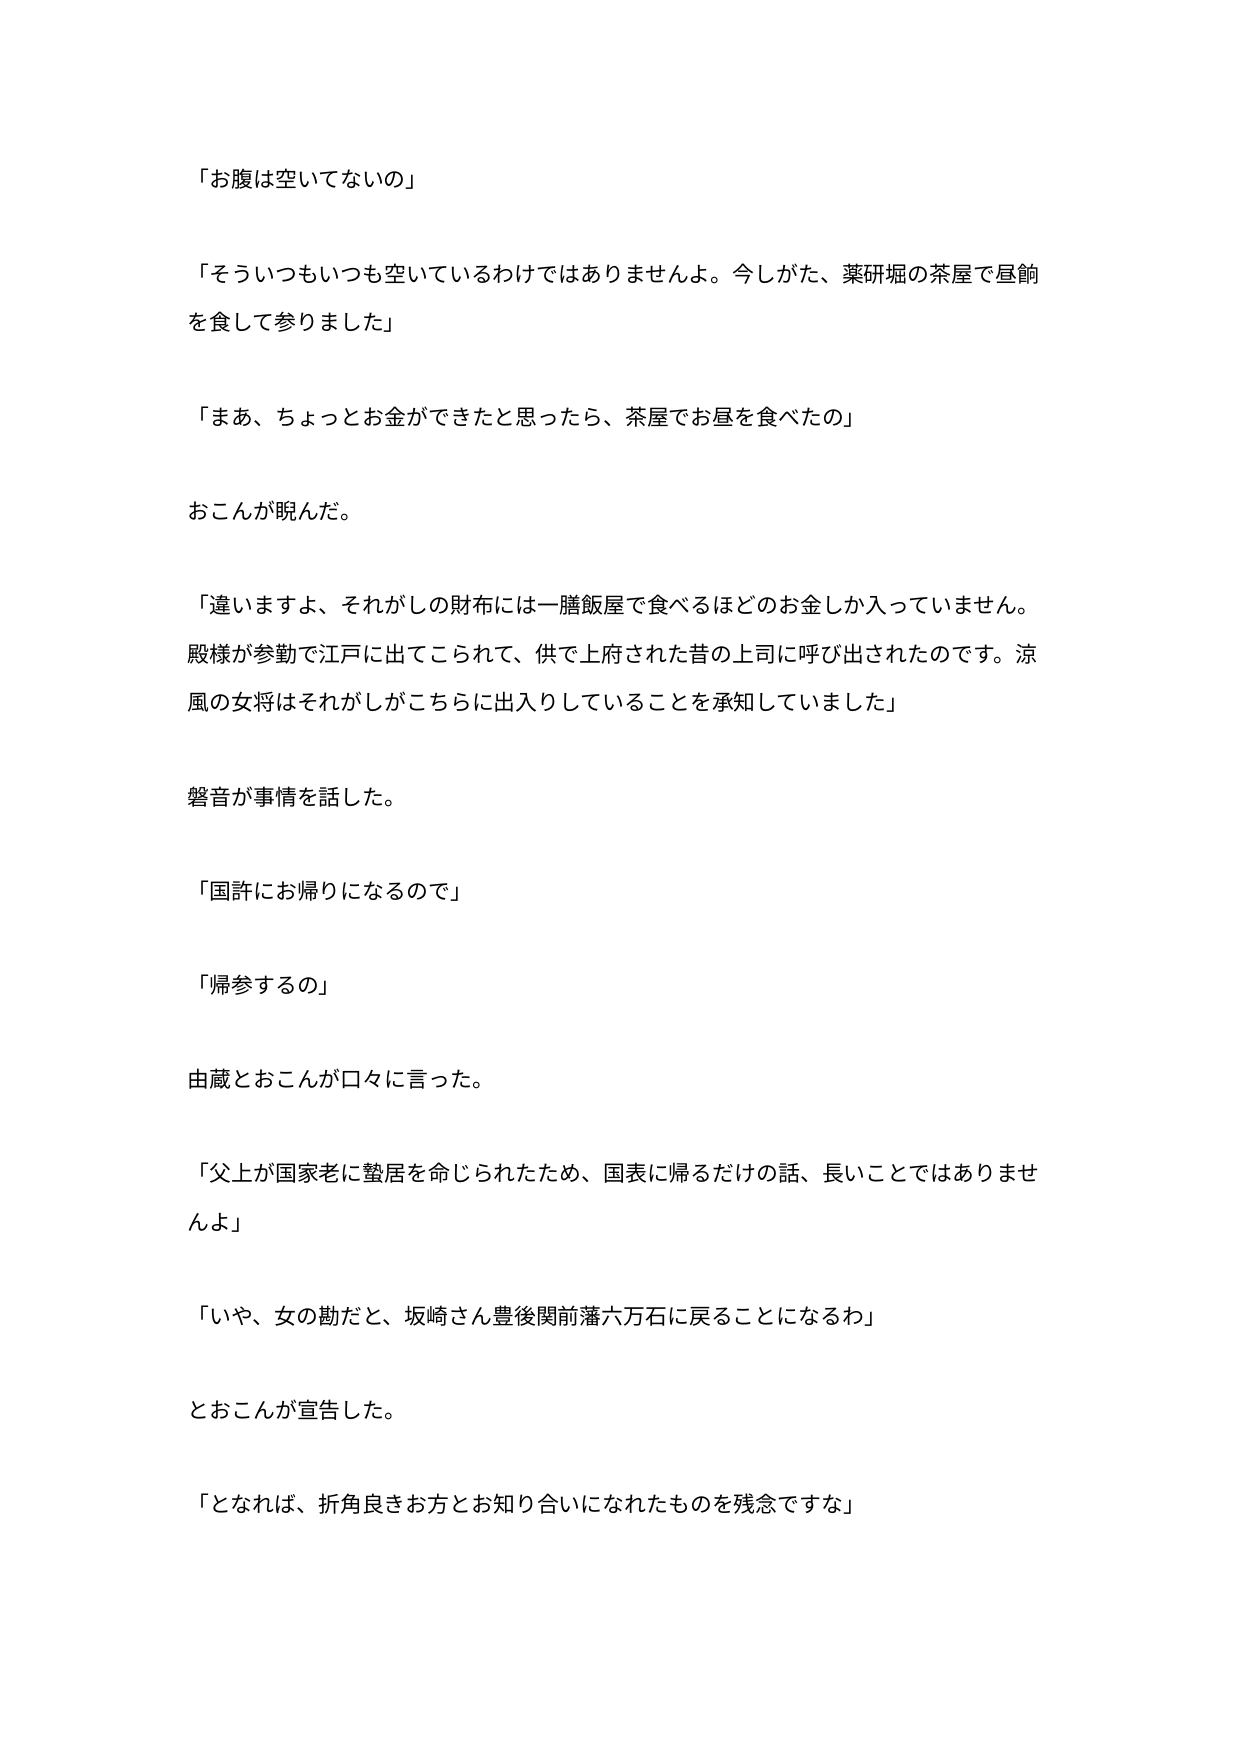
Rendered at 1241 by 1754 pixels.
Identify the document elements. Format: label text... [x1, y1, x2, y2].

text 由蔵とおこんが口々に言った。 [187, 1062, 1053, 1094]
text 「国許にお帰りになるので」 [187, 873, 1053, 906]
text 「そういつもいつも空いているわけではありませんよ。今しがた、薬研堀の茶屋で昼餉を食して参りました」 [187, 256, 1053, 337]
text おこんが睨んだ。 [187, 493, 1053, 526]
text 「帰参するの」 [187, 967, 1053, 1000]
text 「お腹は空いてないの」 [187, 162, 1053, 194]
text 「父上が国家老に蟄居を命じられたため、国表に帰るだけの話、長いことではありませんよ」 [187, 1156, 1053, 1237]
text 磐音が事情を話した。 [187, 779, 1053, 812]
text 「いや、女の勘だと、坂崎さん豊後関前藩六万石に戻ることになるわ」 [187, 1299, 1053, 1331]
text 「違いますよ、それがしの財布には一膳飯屋で食べるほどのお金しか入っていません。殿様が参勤で江戸に出てこられて、供で上府された昔の上司に呼び出されたのです。涼風の女将はそれがしがこちらに出入りしていることを承知していました」 [187, 587, 1053, 717]
text 「となれば、折角良きお方とお知り合いになれたものを残念ですな」 [187, 1487, 1053, 1519]
text とおこんが宣告した。 [187, 1393, 1053, 1425]
text 「まあ、ちょっとお金ができたと思ったら、茶屋でお昼を食べたの」 [187, 399, 1053, 432]
